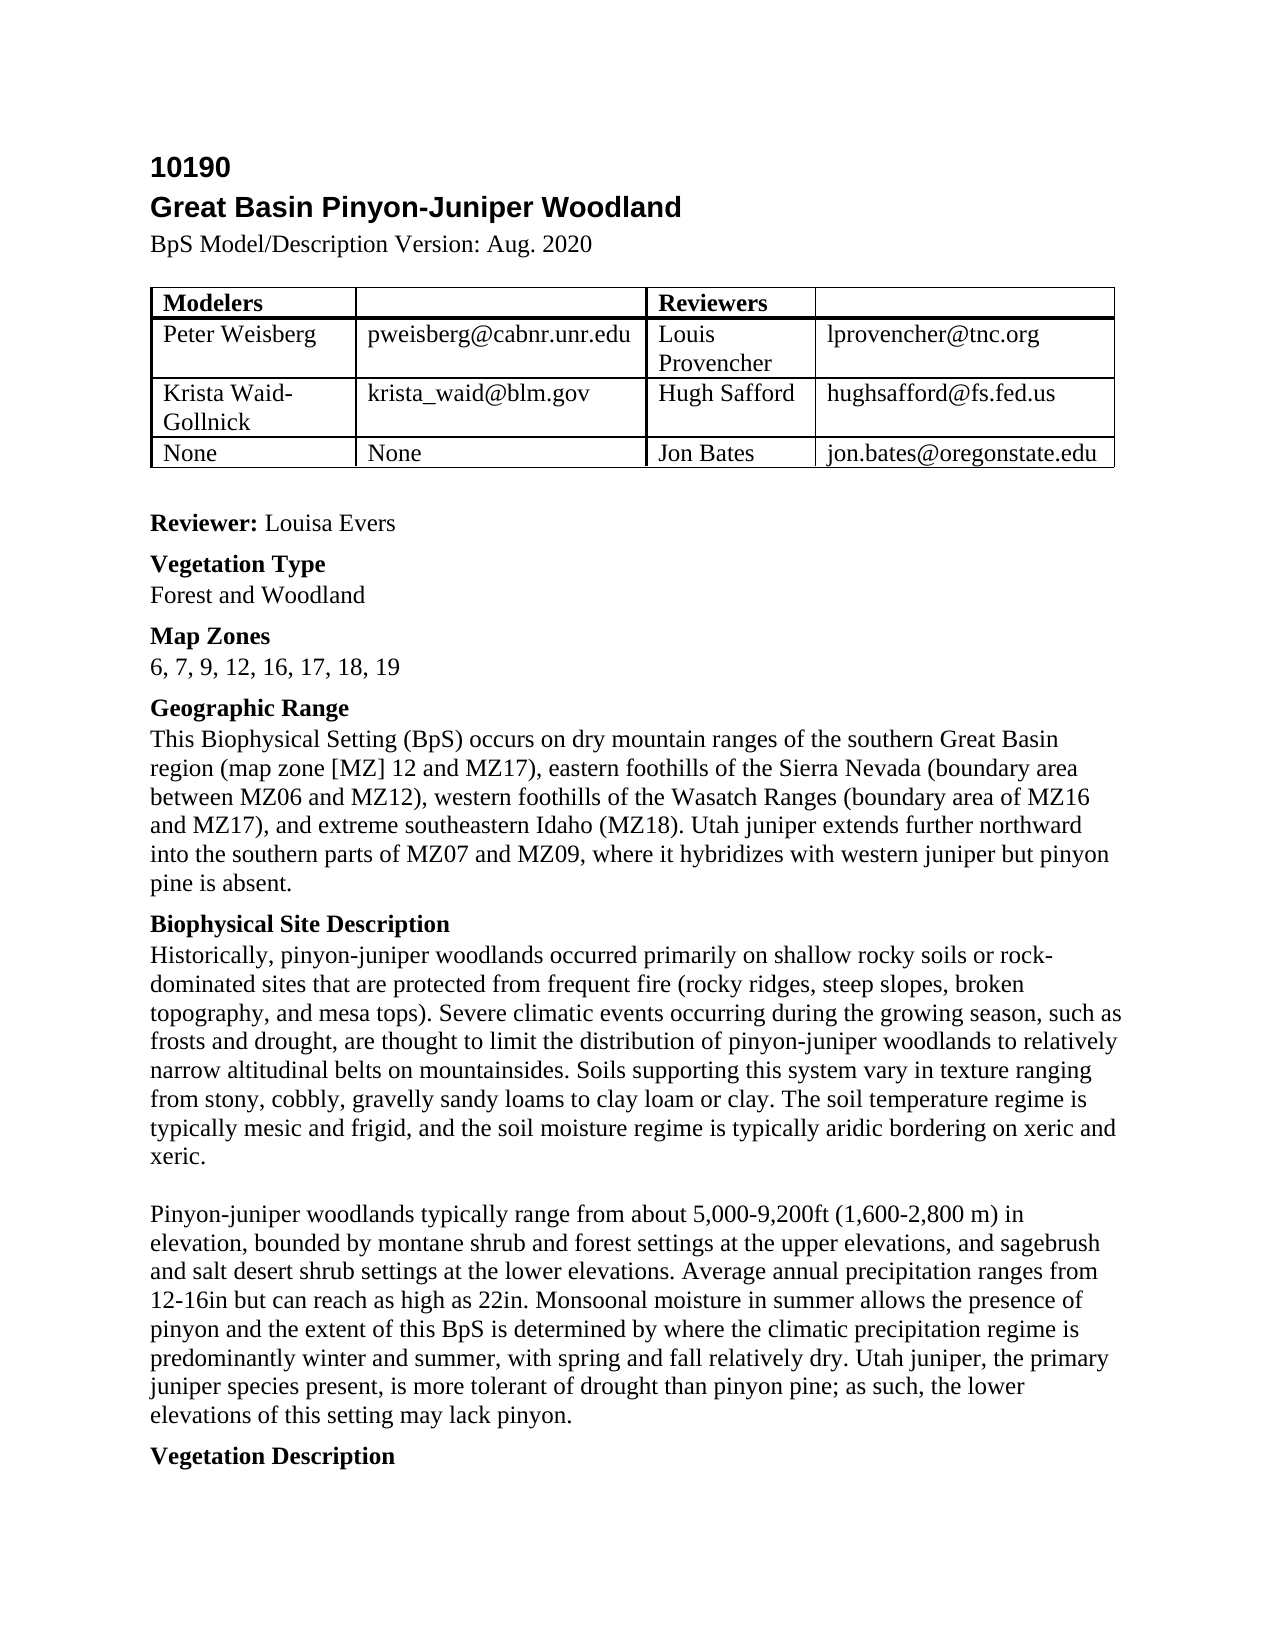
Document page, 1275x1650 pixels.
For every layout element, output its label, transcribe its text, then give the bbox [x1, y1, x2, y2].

table_cell None [357, 438, 645, 466]
text Biophysical Site Description [150, 909, 1125, 938]
table_cell jon.bates@oregonstate.edu [816, 438, 1114, 466]
table_cell pweisberg@cabnr.unr.edu [357, 320, 645, 377]
text Map Zones [150, 621, 1125, 650]
table_header Reviewers [648, 288, 815, 316]
title Great Basin Pinyon-Juniper Woodland [150, 190, 1125, 223]
text Geographic Range [150, 693, 1125, 722]
text This Biophysical Setting (BpS) occurs on dry mountain ranges of the southern Great Basin region (map zone [MZ] 12 and MZ17), eastern foothills of the Sierra Nevada (boundary area between MZ06 and MZ12), western foothills of the Wasatch Ranges (boundary area of MZ16 and MZ17), and extreme southeastern Idaho (MZ18). Utah juniper extends further northward into the southern parts of MZ07 and MZ09, where it hybridizes with western juniper but pinyon pine is absent. [150, 724, 1125, 897]
table_cell Jon Bates [648, 438, 815, 466]
text Vegetation Description [150, 1441, 1125, 1470]
text BpS Model/Description Version: Aug. 2020 [150, 229, 1125, 258]
text 6, 7, 9, 12, 16, 17, 18, 19 [150, 652, 1125, 681]
table_header [816, 288, 1114, 316]
table_cell krista_waid@blm.gov [357, 379, 645, 436]
text Vegetation Type [150, 549, 1125, 578]
table_cell Hugh Safford [648, 379, 815, 436]
table_cell None [153, 438, 355, 466]
text Reviewer: Louisa Evers [150, 508, 1125, 537]
table_cell hughsafford@fs.fed.us [816, 379, 1114, 436]
table_header [357, 288, 645, 316]
text Pinyon-juniper woodlands typically range from about 5,000-9,200ft (1,600-2,800 m) in elevation, bounded by montane shrub and forest settings at the upper elevations, and sagebrush and salt desert shrub settings at the lower elevations. Average annual precipitation ranges from 12-16in but can reach as high as 22in. Monsoonal moisture in summer allows the presence of pinyon and the extent of this BpS is determined by where the climatic precipitation regime is predominantly winter and summer, with spring and fall relatively dry. Utah juniper, the primary juniper species present, is more tolerant of drought than pinyon pine; as such, the lower elevations of this setting may lack pinyon. [150, 1199, 1125, 1429]
text Forest and Woodland [150, 580, 1125, 609]
table_header Modelers [153, 288, 355, 316]
title 10190 [150, 150, 1125, 183]
table_cell Louis Provencher [648, 320, 815, 377]
table_cell Peter Weisberg [153, 320, 355, 377]
table_cell Krista Waid-Gollnick [153, 379, 355, 436]
table_cell lprovencher@tnc.org [816, 320, 1114, 377]
text Historically, pinyon-juniper woodlands occurred primarily on shallow rocky soils or rock-dominated sites that are protected from frequent fire (rocky ridges, steep slopes, broken topography, and mesa tops). Severe climatic events occurring during the growing season, such as frosts and drought, are thought to limit the distribution of pinyon-juniper woodlands to relatively narrow altitudinal belts on mountainsides. Soils supporting this system vary in texture ranging from stony, cobbly, gravelly sandy loams to clay loam or clay. The soil temperature regime is typically mesic and frigid, and the soil moisture regime is typically aridic bordering on xeric and xeric. [150, 940, 1125, 1170]
